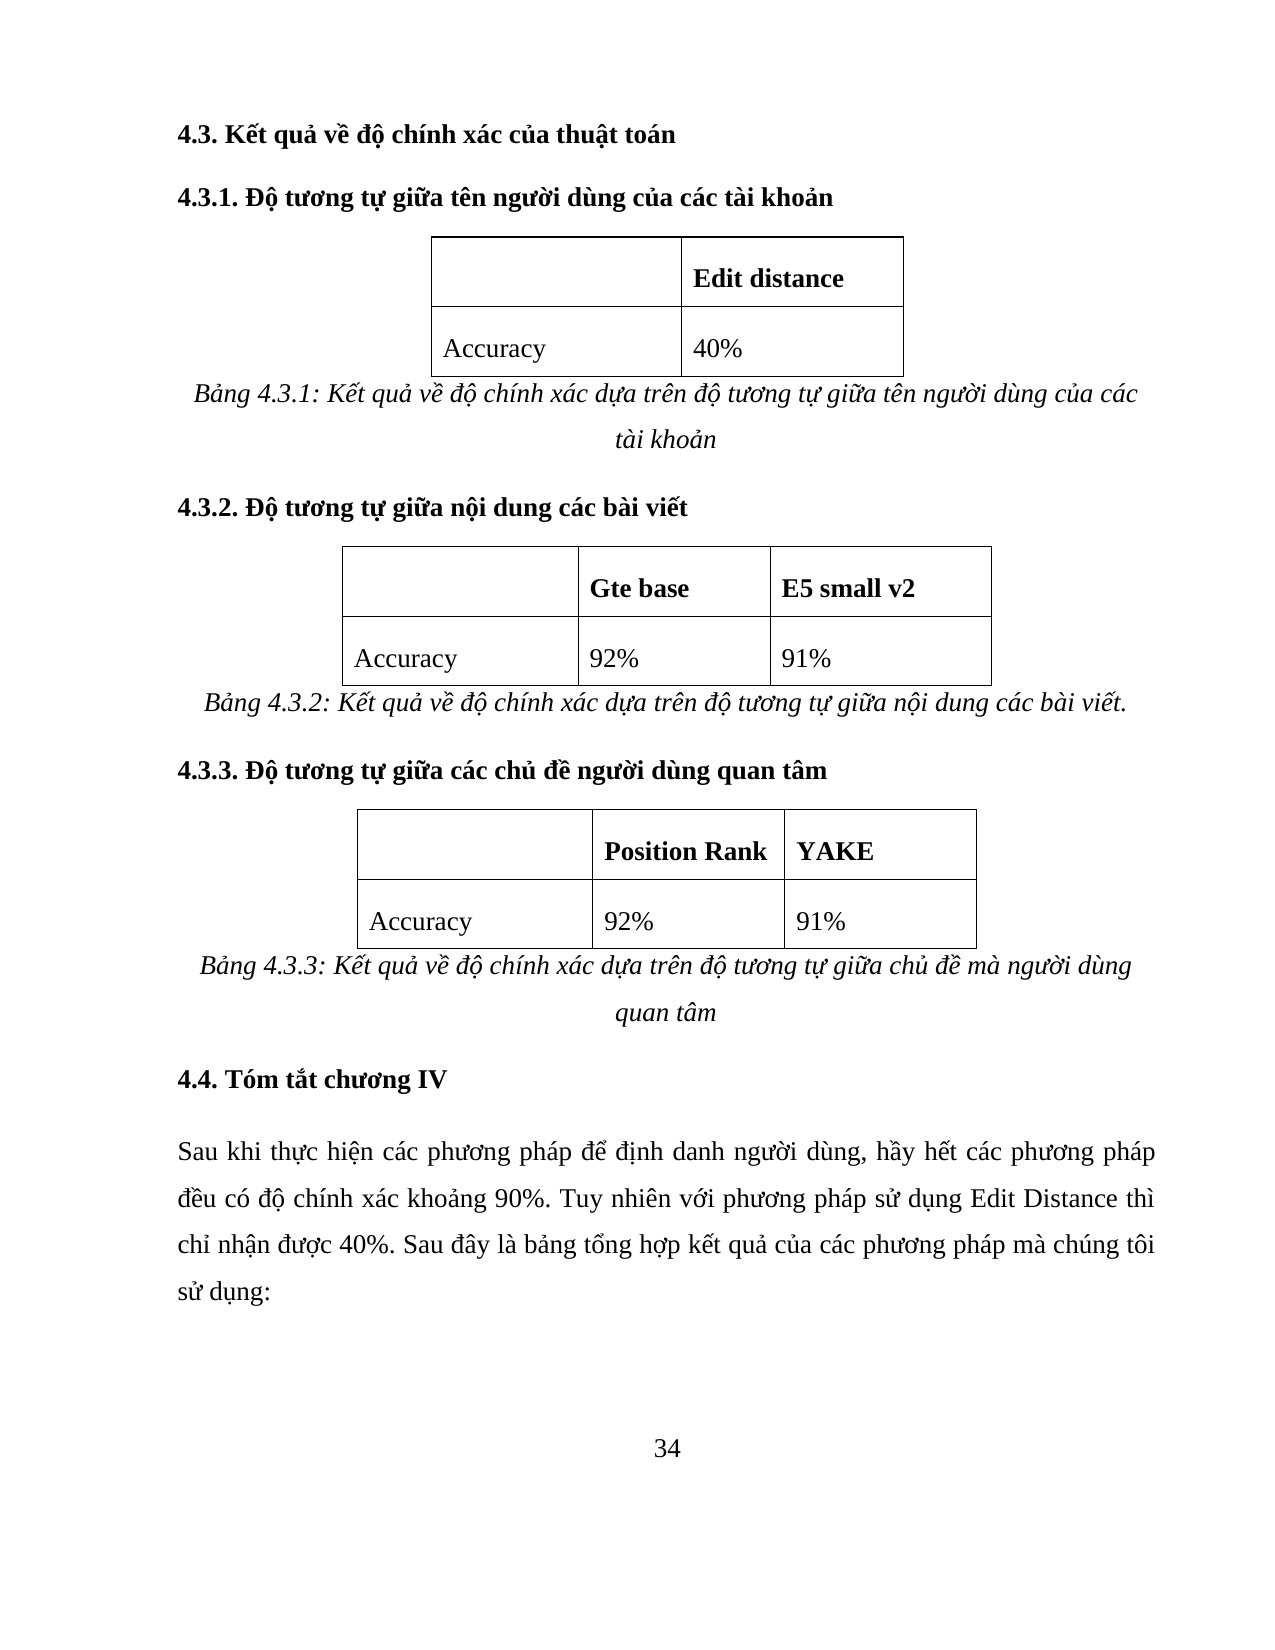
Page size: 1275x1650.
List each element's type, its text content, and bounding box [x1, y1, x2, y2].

table_cell Accuracy [358, 880, 592, 948]
table_cell 91% [785, 880, 976, 948]
table_header Edit distance [682, 238, 903, 306]
text Bảng 4.3.3: Kết quả về độ chính xác dựa trên độ tương tự giữa chủ đề mà người dùng quan tâm [177, 949, 1157, 1027]
table_header E5 small v2 [771, 547, 991, 616]
text Bảng 4.3.2: Kết quả về độ chính xác dựa trên độ tương tự giữa nội dung các bài viết. [177, 686, 1157, 718]
table_cell 92% [593, 880, 784, 948]
subtitle Kết quả về độ chính xác của thuật toán [177, 118, 1157, 149]
table_header [343, 547, 578, 616]
subtitle Tóm tắt chương IV [177, 1063, 1157, 1095]
table_header [432, 238, 681, 306]
subtitle Độ tương tự giữa tên người dùng của các tài khoản [177, 181, 1157, 213]
table_header Gte base [579, 547, 770, 616]
table_header YAKE [785, 810, 976, 879]
text Bảng 4.3.1: Kết quả về độ chính xác dựa trên độ tương tự giữa tên người dùng của các tài khoản [177, 377, 1157, 455]
subtitle Độ tương tự giữa nội dung các bài viết [177, 491, 1157, 522]
table_cell 92% [579, 617, 770, 685]
table_cell 40% [682, 307, 903, 376]
subtitle Độ tương tự giữa các chủ đề người dùng quan tâm [177, 754, 1157, 785]
table_header Position Rank [593, 810, 784, 879]
text Sau khi thực hiện các phương pháp để định danh người dùng, hầy hết các phương pháp đều có độ chính xác khoảng 90%. Tuy nhiên với phương pháp sử dụng Edit Distance thì chỉ nhận được 40%. Sau đây là bảng tổng hợp kết quả của các phương pháp mà chúng tôi sử dụng: [177, 1135, 1157, 1306]
table_cell Accuracy [343, 617, 578, 685]
table_cell 91% [771, 617, 991, 685]
table_header [358, 810, 592, 879]
table_cell Accuracy [432, 307, 681, 376]
